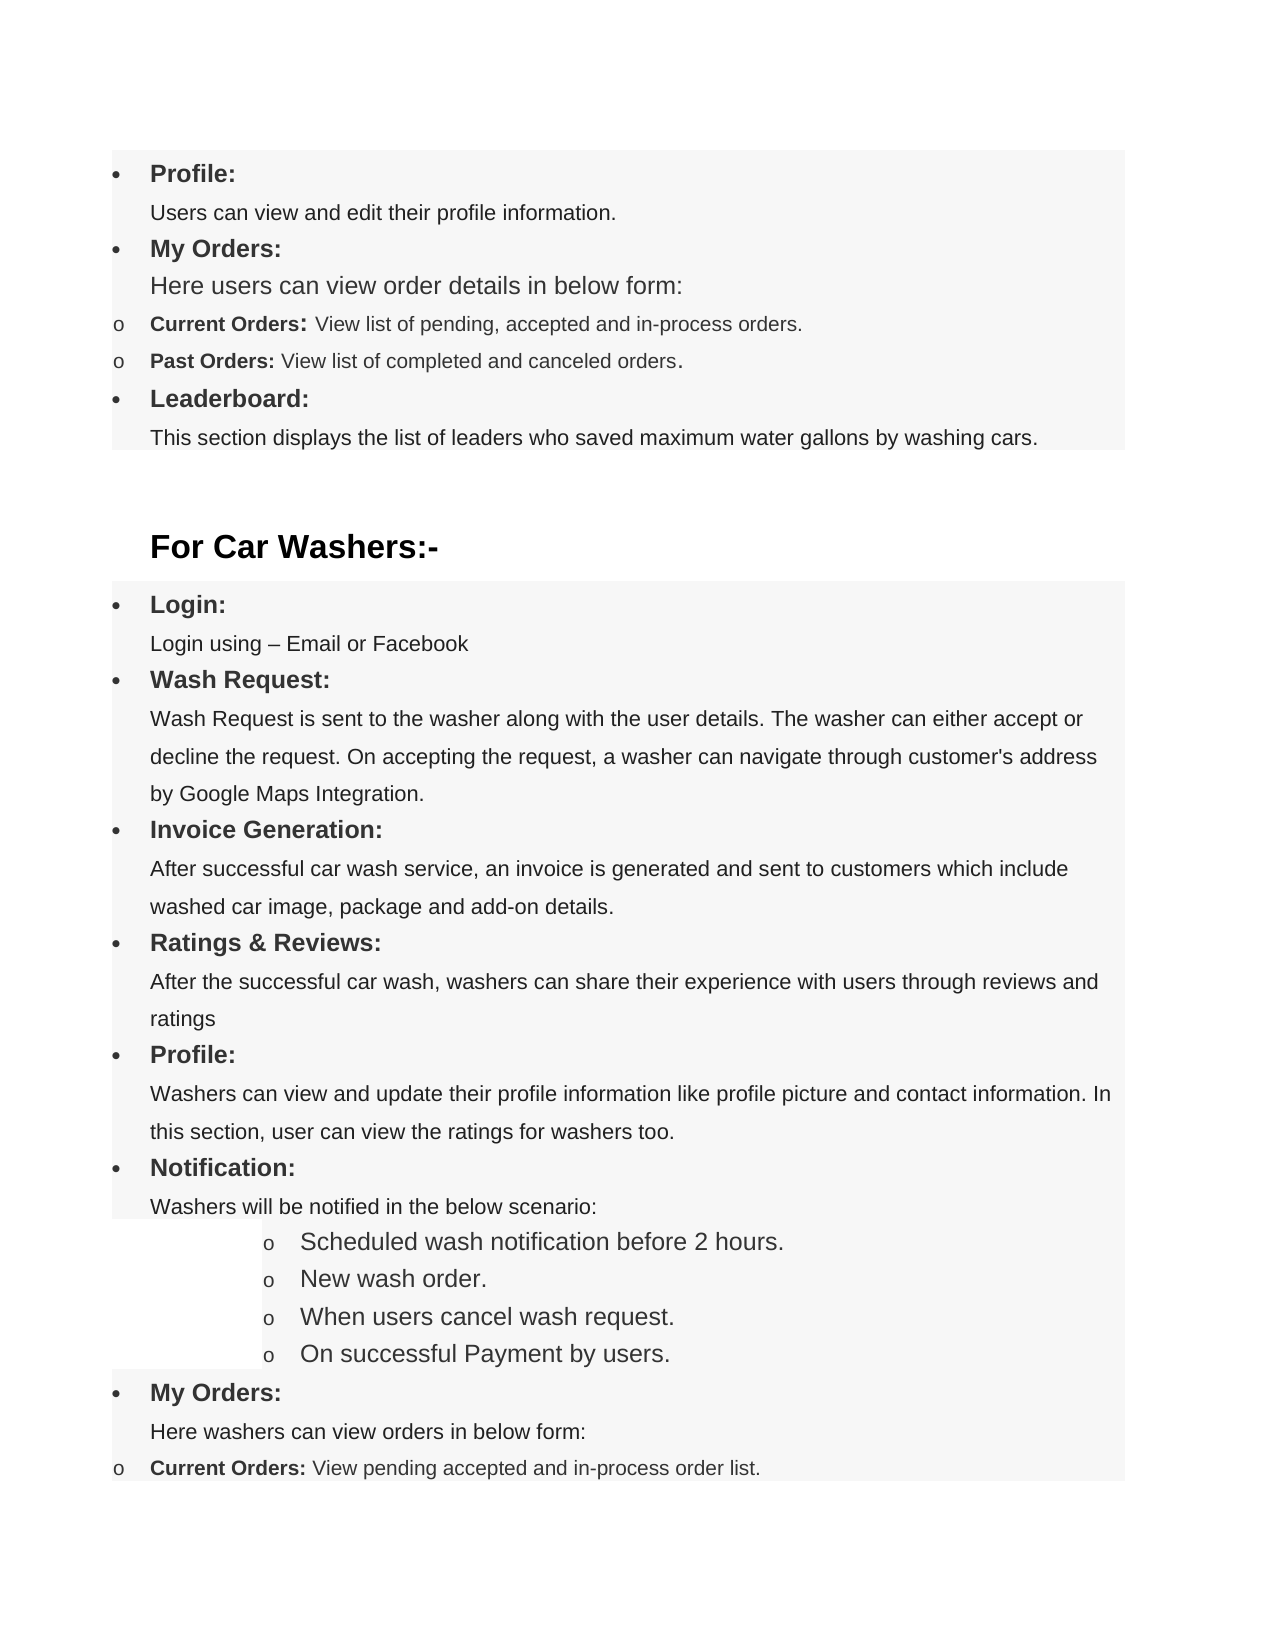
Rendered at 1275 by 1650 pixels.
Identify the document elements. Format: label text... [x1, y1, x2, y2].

list Notification: Washers will be notified in the below scenario: [112, 1144, 1125, 1219]
list My Orders: Here users can view order details in below form: [112, 225, 1125, 300]
list Profile: Users can view and edit their profile information. [112, 150, 1125, 225]
list Current Orders: View list of pending, accepted and in-process orders. [112, 300, 1125, 337]
list My Orders: Here washers can view orders in below form: [112, 1369, 1125, 1444]
list Past Orders: View list of completed and canceled orders. [112, 337, 1125, 375]
list When users cancel wash request. [262, 1294, 1125, 1331]
list Ratings & Reviews: After the successful car wash, washers can share their experience with users through reviews and ratings [112, 919, 1125, 1031]
list Profile: Washers can view and update their profile information like profile picture and contact information. In this section, user can view the ratings for washers too. [112, 1031, 1125, 1144]
list Current Orders: View pending accepted and in-process order list. [112, 1444, 1125, 1481]
list Leaderboard: This section displays the list of leaders who saved maximum water gallons by washing cars. [112, 375, 1125, 450]
text For Car Washers:- [150, 516, 1125, 566]
list New wash order. [262, 1256, 1125, 1294]
list Login: Login using – Email or Facebook [112, 581, 1125, 656]
list Wash Request: Wash Request is sent to the washer along with the user details. The washer can either accept or decline the request. On accepting the request, a washer can navigate through customer's address by Google Maps Integration. [112, 656, 1125, 806]
list Scheduled wash notification before 2 hours. [262, 1219, 1125, 1256]
list On successful Payment by users. [262, 1331, 1125, 1369]
list Invoice Generation: After successful car wash service, an invoice is generated and sent to customers which include washed car image, package and add-on details. [112, 806, 1125, 919]
